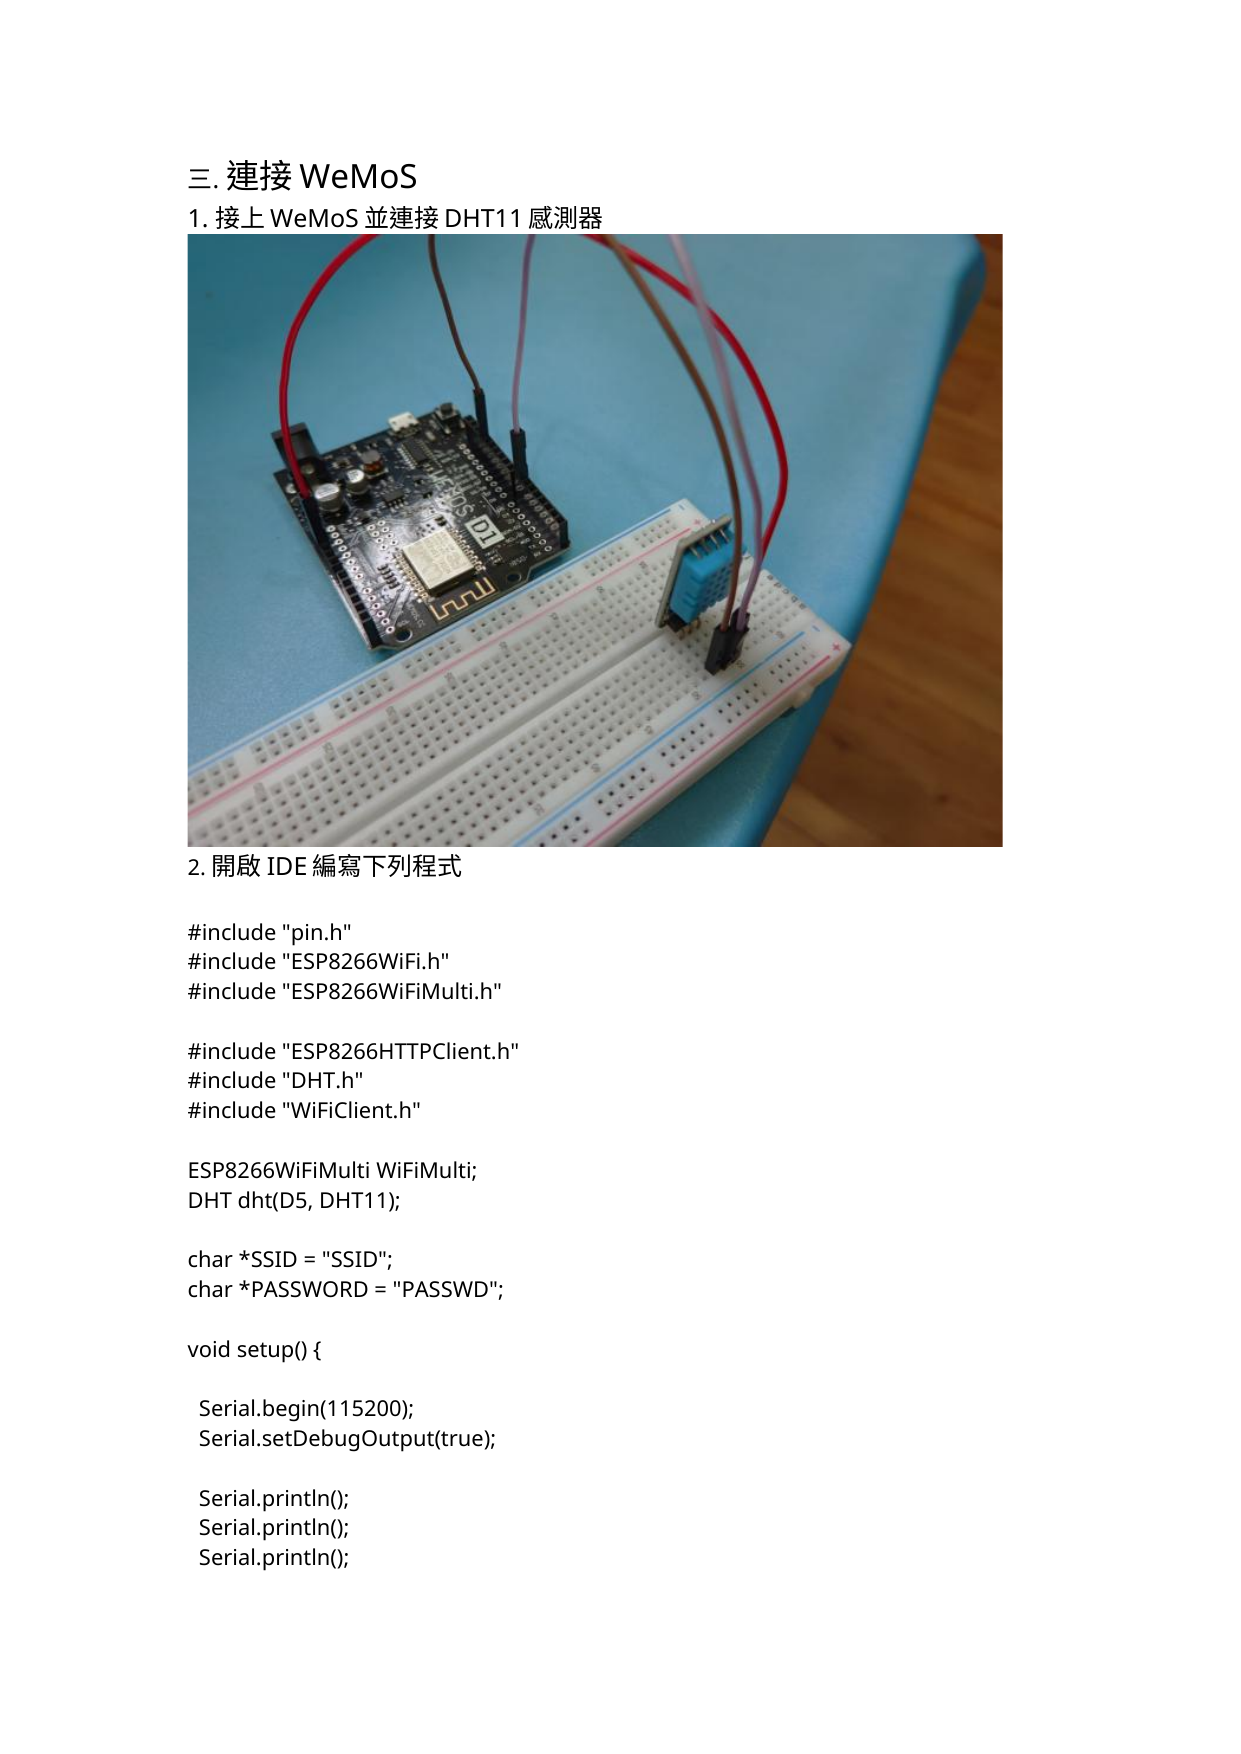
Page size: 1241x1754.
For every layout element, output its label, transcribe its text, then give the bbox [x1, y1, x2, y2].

list #include "ESP8266WiFi.h" [187, 946, 1053, 976]
list Serial.begin(115200); [187, 1393, 1053, 1423]
list 開啟IDE編寫下列程式 #include "pin.h" [187, 846, 1053, 946]
picture [187, 234, 1003, 847]
list #include "WiFiClient.h" [187, 1095, 1053, 1125]
list #include "ESP8266WiFiMulti.h" [187, 976, 1053, 1006]
list void setup() { [187, 1334, 1053, 1363]
list #include "ESP8266HTTPClient.h" [187, 1036, 1053, 1066]
list Serial.println(); [187, 1483, 1053, 1512]
list char *SSID = "SSID"; [187, 1244, 1053, 1274]
list DHT dht(D5, DHT11); [187, 1185, 1053, 1214]
list Serial.println(); [187, 1542, 1053, 1572]
list Serial.println(); [187, 1512, 1053, 1542]
list char *PASSWORD = "PASSWD"; [187, 1274, 1053, 1304]
list Serial.setDebugOutput(true); [187, 1423, 1053, 1453]
list #include "DHT.h" [187, 1066, 1053, 1095]
list ESP8266WiFiMulti WiFiMulti; [187, 1155, 1053, 1185]
